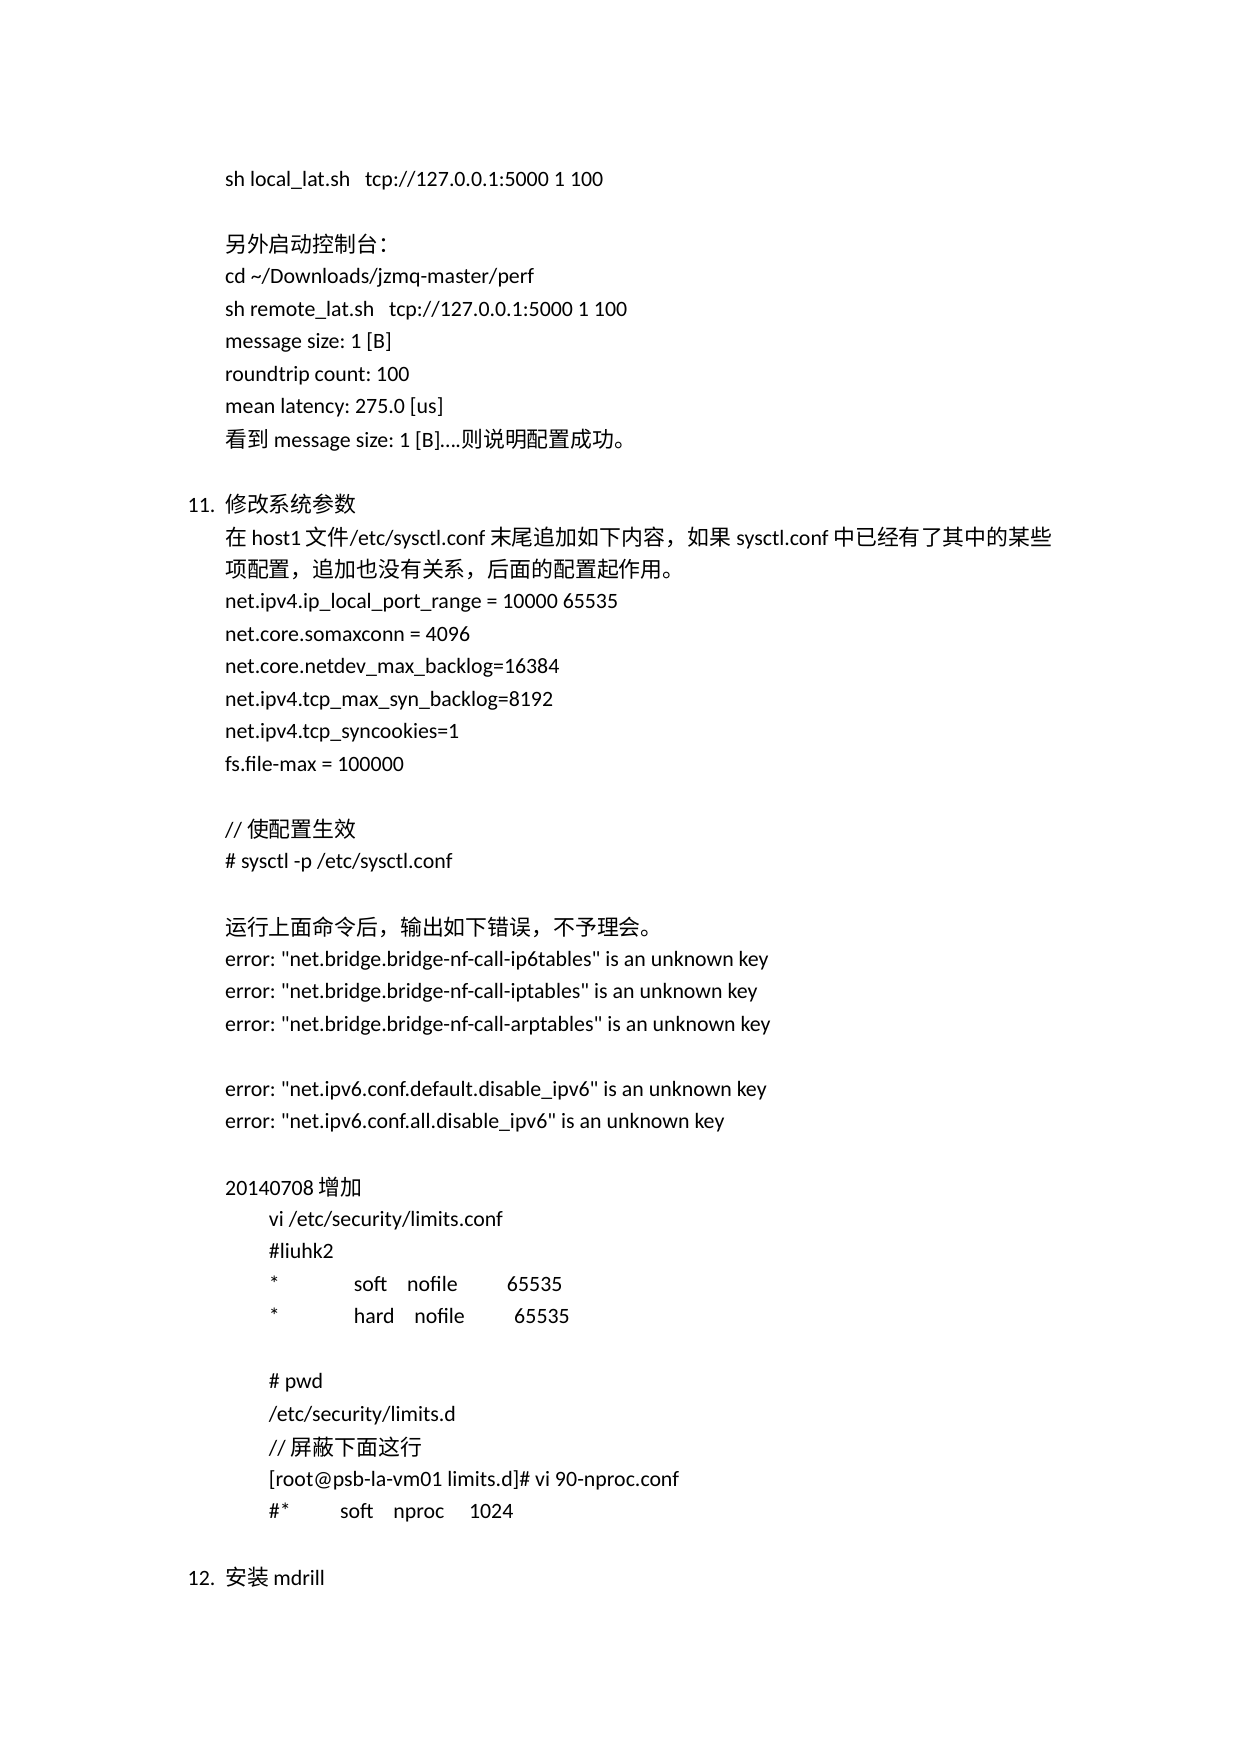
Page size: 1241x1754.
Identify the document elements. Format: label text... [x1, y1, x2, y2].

list #liuhk2 [225, 1234, 1053, 1267]
list message size: 1 [B] [225, 324, 1053, 357]
list 运行上面命令后，输出如下错误，不予理会。 [225, 909, 1053, 942]
list // 使配置生效 [225, 812, 1053, 844]
list // 屏蔽下面这行 [225, 1429, 1053, 1462]
list net.core.somaxconn = 4096 [225, 617, 1053, 649]
list sh remote_lat.sh tcp://127.0.0.1:5000 1 100 [225, 292, 1053, 324]
list /etc/security/limits.d [225, 1397, 1053, 1429]
list roundtrip count: 100 [225, 357, 1053, 389]
list net.core.netdev_max_backlog=16384 [225, 649, 1053, 682]
list error: "net.bridge.bridge-nf-call-iptables" is an unknown key [225, 974, 1053, 1007]
list # pwd [225, 1364, 1053, 1397]
list 看到 message size: 1 [B]….则说明配置成功。 [225, 422, 1053, 454]
list fs.file-max = 100000 [225, 747, 1053, 779]
list cd ~/Downloads/jzmq-master/perf [225, 259, 1053, 292]
list * soft nofile 65535 [225, 1267, 1053, 1299]
list 另外启动控制台： [225, 227, 1053, 259]
list * hard nofile 65535 [225, 1299, 1053, 1332]
list 在host1文件/etc/sysctl.conf末尾追加如下内容，如果sysctl.conf中已经有了其中的某些项配置，追加也没有关系，后面的配置起作用。 [225, 519, 1053, 584]
list error: "net.ipv6.conf.all.disable_ipv6" is an unknown key [225, 1104, 1053, 1137]
list net.ipv4.tcp_max_syn_backlog=8192 [225, 682, 1053, 714]
list [root@psb-la-vm01 limits.d]# vi 90-nproc.conf [225, 1462, 1053, 1494]
list net.ipv4.ip_local_port_range = 10000 65535 [225, 584, 1053, 617]
list error: "net.bridge.bridge-nf-call-arptables" is an unknown key [225, 1007, 1053, 1039]
list error: "net.bridge.bridge-nf-call-ip6tables" is an unknown key [225, 942, 1053, 974]
list mean latency: 275.0 [us] [225, 389, 1053, 422]
list # sysctl -p /etc/sysctl.conf [225, 844, 1053, 877]
list 安装mdrill [187, 1559, 1053, 1592]
list sh local_lat.sh tcp://127.0.0.1:5000 1 100 [225, 162, 1053, 194]
list error: "net.ipv6.conf.default.disable_ipv6" is an unknown key [225, 1072, 1053, 1104]
list #* soft nproc 1024 [225, 1494, 1053, 1527]
list 20140708 增加 [225, 1169, 1053, 1202]
list net.ipv4.tcp_syncookies=1 [225, 714, 1053, 747]
list vi /etc/security/limits.conf [225, 1202, 1053, 1234]
list 修改系统参数 [187, 487, 1053, 519]
